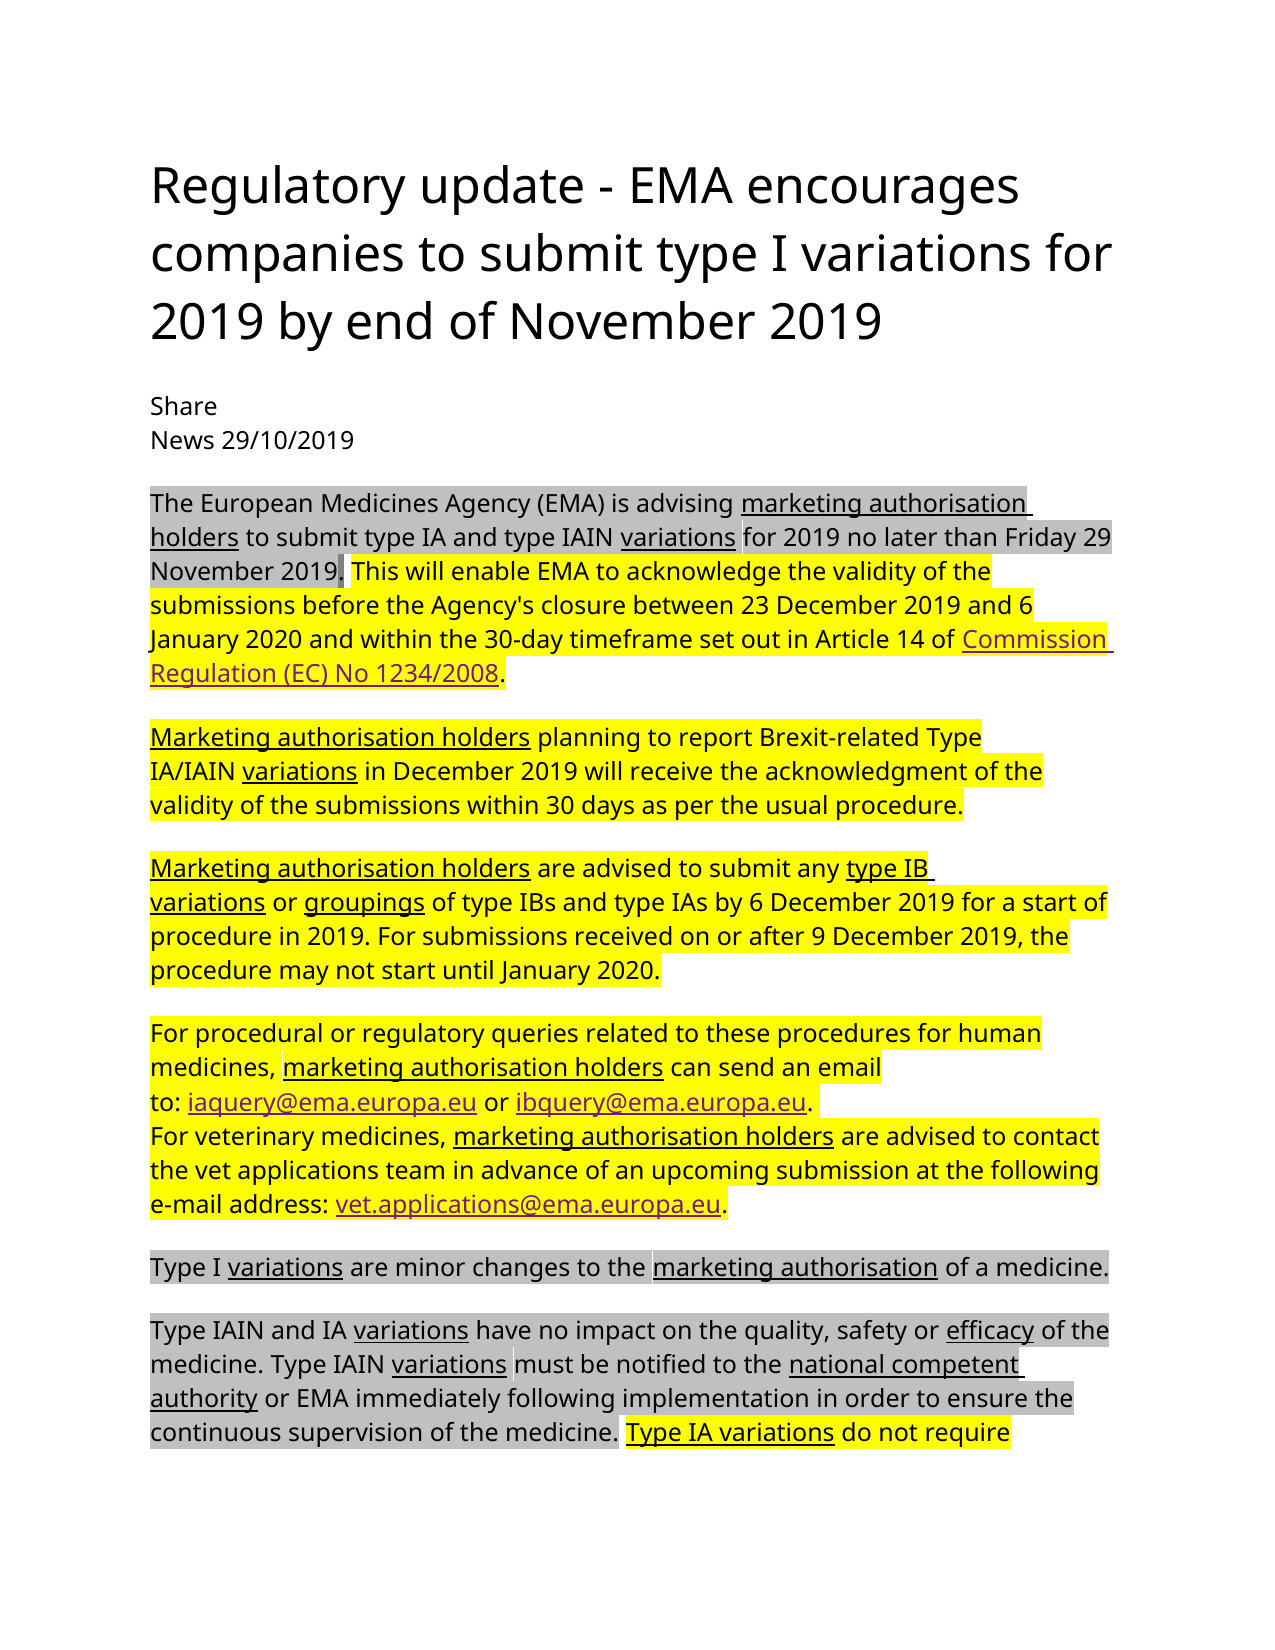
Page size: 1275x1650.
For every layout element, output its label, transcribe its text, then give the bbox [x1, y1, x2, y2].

text Share [150, 388, 1125, 422]
text The European Medicines Agency (EMA) is advising marketing authorisation holders to submit type IA and type IAIN variations for 2019 no later than Friday 29 November 2019. This will enable EMA to acknowledge the validity of the submissions before the Agency's closure between 23 December 2019 and 6 January 2020 and within the 30-day timeframe set out in Article 14 of Commission Regulation (EC) No 1234/2008. [506, 486, 1125, 690]
text Type I variations are minor changes to the marketing authorisation of a medicine. [150, 1249, 1125, 1284]
text For procedural or regulatory queries related to these procedures for human medicines, marketing authorisation holders can send an email to: iaquery@ema.europa.eu or ibquery@ema.europa.eu. For veterinary medicines, marketing authorisation holders are advised to contact the vet applications team in advance of an upcoming submission at the following e-mail address: vet.applications@ema.europa.eu. [728, 1016, 1125, 1220]
text Regulatory update - EMA encourages companies to submit type I variations for 2019 by end of November 2019 [150, 150, 1125, 354]
text Marketing authorisation holders are advised to submit any type IB variations or groupings of type IBs and type IAs by 6 December 2019 for a start of procedure in 2019. For submissions received on or after 9 December 2019, the procedure may not start until January 2020. [661, 851, 1125, 987]
text News 29/10/2019 [150, 422, 1125, 457]
text Marketing authorisation holders planning to report Brexit-related Type IA/IAIN variations in December 2019 will receive the acknowledgment of the validity of the submissions within 30 days as per the usual procedure. [150, 719, 1125, 821]
